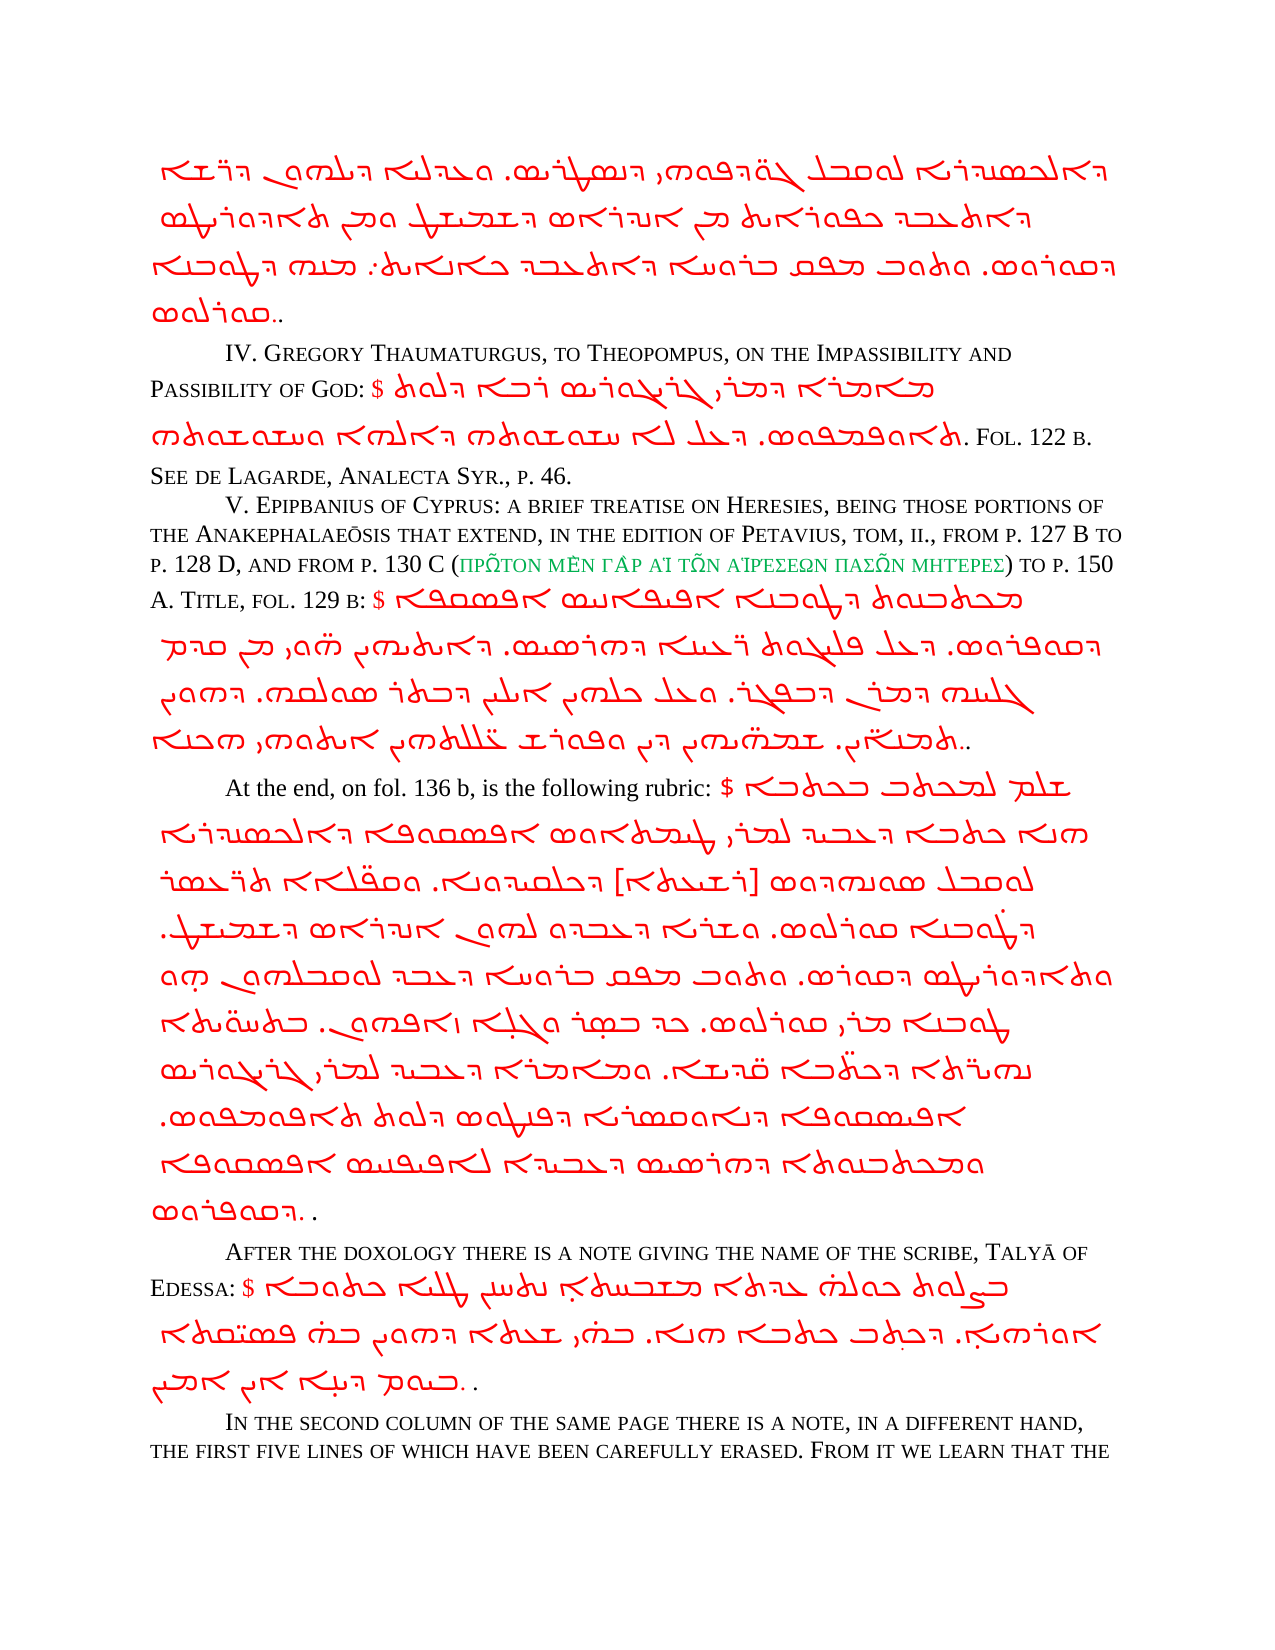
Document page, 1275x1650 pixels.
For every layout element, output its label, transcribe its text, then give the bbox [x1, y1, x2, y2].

text After the doxology there is a note giving the name of the scribe, Talyā of Edessa: $ܒܨܠܘܬ ܟܘܠܗ̇ ܥܕܬܐ ܡܫܒܚܬܐ̣ ܢܬܚܢܢ ܛܠܝܐ ܟܬܘܒܐ ܐܘܪܗܝܐ̣. ܕܟܬ݂ܒ ܟܬܒܐ ܗܢܐ. ܒܗ̇ܝ ܫܥܬܐ ܕܗܘܝܢ ܒܗ̇ ܦܣܝ̈ܩܬܐ ܒܝܘܡ ܕܝܢ̣ܐ ܐܝܢ ܐܡܝܢ. . [150, 1237, 1125, 1407]
text IV. Gregory Thaumaturgus, to Theopompus, on the Impassibility and Passibility of God: $ܡܐܡܪܐ ܕܡܪܝ ܓܪܝܓܘܪܝܣ ܪܒܐ ܕܠܘܬ ܬܐܘܦܡܦܘܣ. ܕܥܠ ܠܐ ܚܫܘܫܘܬܗ ܕܐܠܗܐ ܘܚܫܘܫܘܬܗ. Fol. 122 b. See de Lagarde, Analecta Syr., p. 46. [150, 338, 1125, 490]
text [150, 150, 1125, 338]
text V. Epipbanius of Cyprus: a brief treatise on Heresies, being those portions of the Anakephalaeōsis that extend, in the edition of Petavius, tom, ii., from p. 127 B to p. 128 D, and from p. 130 C (πρῶτον μὲν γὰρ αἱ τῶν αἱρέσεων πασῶν μητέρες) to p. 150 A. Title, fol. 129 b: $ܡܟܬܒܢܘܬ ܕܛܘܒܢܐ ܐܦܝܦܐܢܝܣ ܐܦܣܩܦܐ ܕܩܘܦܪܘܣ. ܕܥܠ ܦܠܝܓܘܬ ܪ̈ܥܝܢܐ ܕܗܪܣܝܣ. ܕܐܝܬܝܗܝܢ ܗ̈ܘܝ ܡܢ ܩܕܡ ܓܠܝܢܗ ܕܡܪܢ ܕܒܦܓܪ. ܘܥܠ ܟܠܗܝܢ ܐܝܠܝܢ ܕܒܬܪ ܣܘܠܩܗ. ܕܗܘܝܢ ܬܡܢܐ̈ܝܢ. ܫܡܗ̈ܝܗܝܢ ܕܝܢ ܘܦܘܪܫ ܥ̈ܠܠܬܗܝܢ ܐܝܬܘܗܝ ܗܟܢܐ.. [150, 490, 1125, 766]
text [150, 1407, 1125, 1464]
text At the end, on fol. 136 b, is the following rubric: $ܫܠܡ ܠܡܟܬܒ ܒܟܬܒܐ ܗܢܐ ܟܬܒܐ ܕܥܒܝܕ ܠܡܪܝ ܛܝܡܬܐܘܣ ܐܦܣܩܘܦܐ ܕܐܠܟܣܢܕܪܝܐ ܠܘܩܒܠ ܣܘܢܗܕܘܣ [ܪܫܝܥܬܐ] ܕܟܠܩܝܕܘܢܐ. ܘܩܦ̈ܠܐܐ ܬܪ̈ܥܣܪ ܕܛ̇ܘܒܢܐ ܩܘܪܠܘܣ. ܘܫܪܝܐ ܕܥܒܕܘ ܠܗܘܢ ܐܢܕܪܐܣ ܕܫܡܝܫܛ. ܘܬܐܕܘܪܝܛܣ ܕܩܘܪܣ. ܘܬܘܒ ܡܦܩ ܒܪܘܚܐ ܕܥܒܕ ܠܘܩܒܠܗܘܢ ܗ̣ܘ ܛܘܒܢܐ ܡܪܝ ܩܘܪܠܘܣ. ܟܕ ܒܣ̣ܪ ܘܓܠ̣ܐ ܙܐܦܗܘܢ. ܒܬܚܘ̈ܝܬܐ ܢܗܝܪ̈ܬܐ ܕܟܬ̈ܒܐ ܩ̈ܕܝܫܐ. ܘܡܐܡܪܐ ܕܥܒܝܕ ܠܡܪܝ ܓܪܝܓܘܪܝܣ ܐܦܝܣܩܘܦܐ ܕܢܐܘܩܣܪܝܐ ܕܦܢܛܘܣ ܕܠܘܬ ܬܐܦܘܡܦܘܣ. ܘܡܟܬܒܢܘܬܐ ܕܗܪܣܝܣ ܕܥܒܝܕܐ ܠܐܦܝܦܢܝܣ ܐܦܣܩܘܦܐ ܕܩܘܦܪܘܣ. . [150, 766, 1125, 1237]
